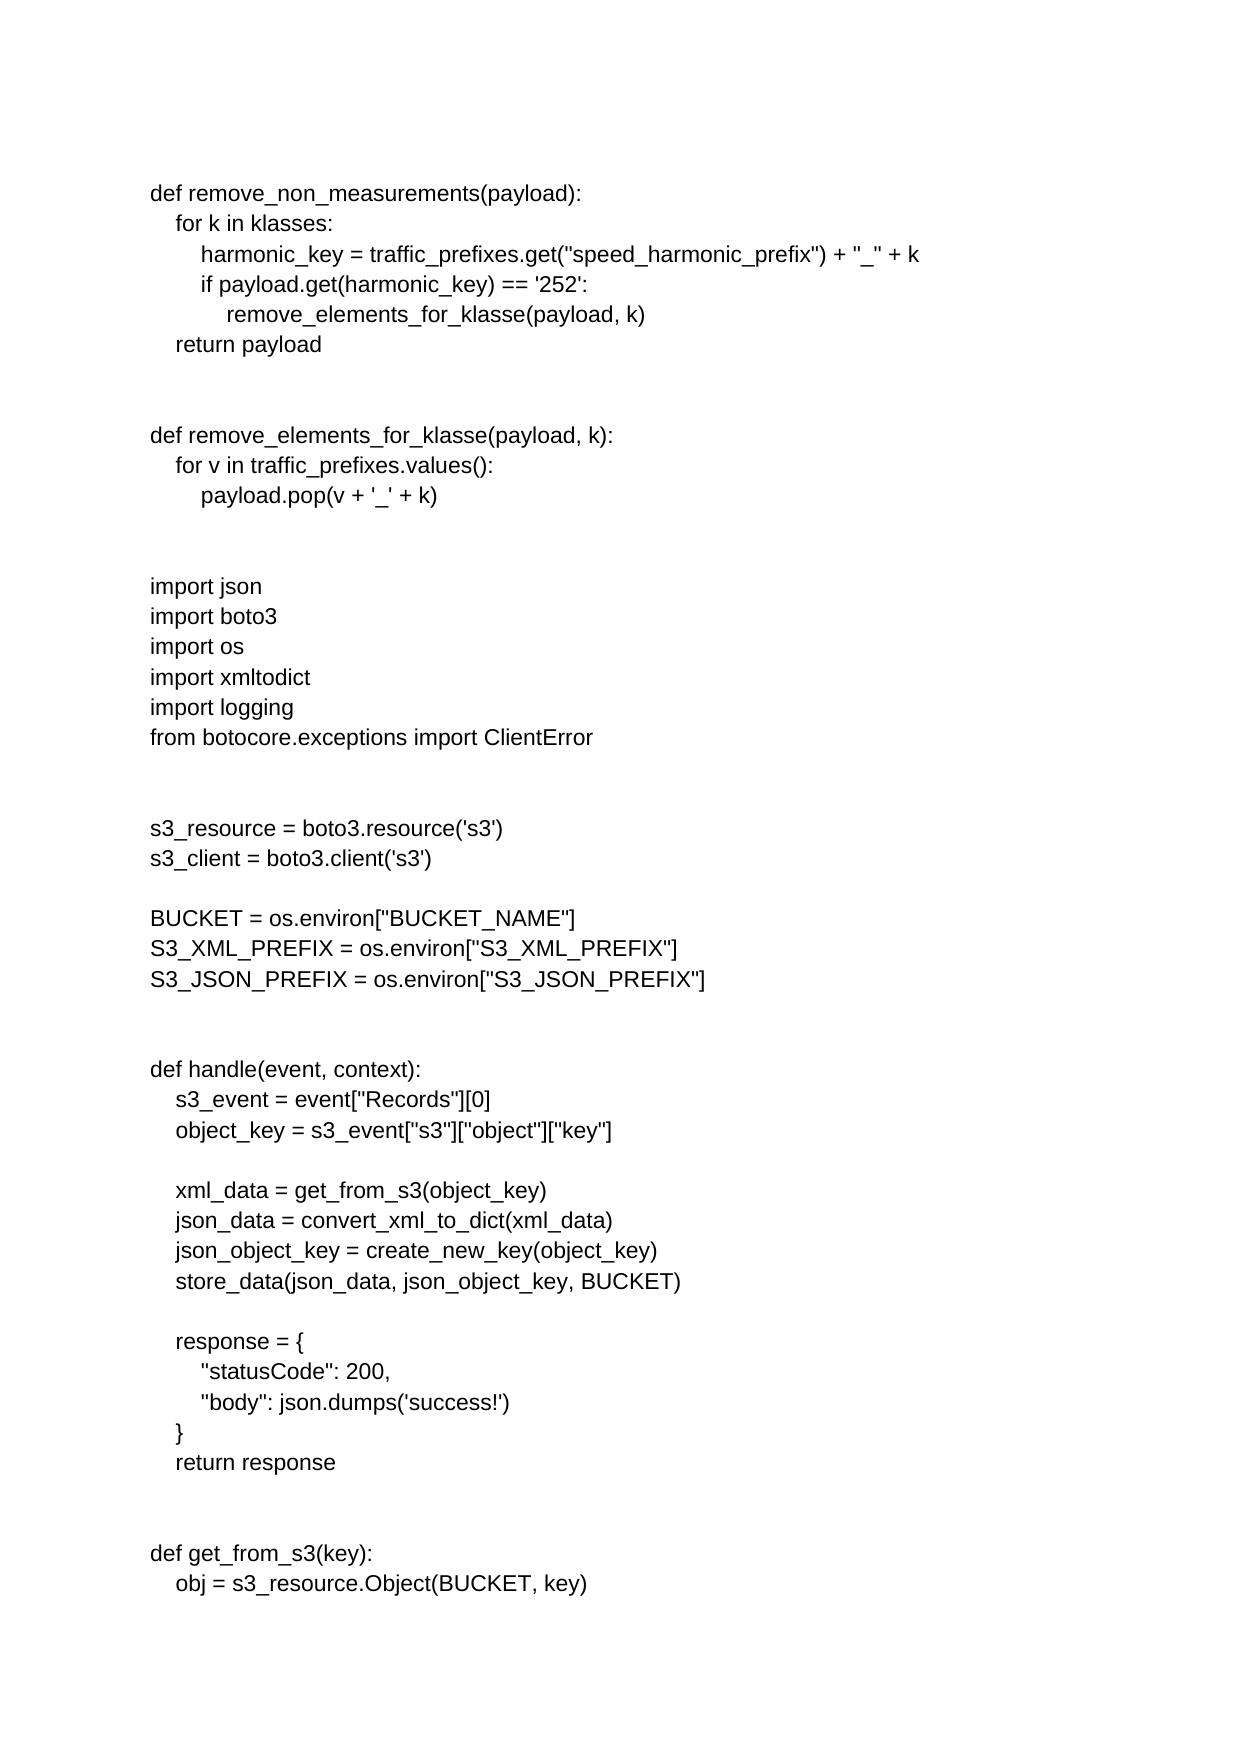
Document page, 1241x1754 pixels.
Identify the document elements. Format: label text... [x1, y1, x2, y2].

text store_data(json_data, json_object_key, BUCKET) [150, 1268, 1090, 1294]
text BUCKET = os.environ["BUCKET_NAME"] [150, 905, 1090, 932]
text obj = s3_resource.Object(BUCKET, key) [150, 1570, 1090, 1596]
text xml_data = get_from_s3(object_key) [150, 1177, 1090, 1203]
text import os [150, 633, 1090, 660]
text import boto3 [150, 603, 1090, 629]
text return response [150, 1449, 1090, 1475]
text import logging [150, 694, 1090, 720]
text remove_elements_for_klasse(payload, k) [150, 301, 1090, 327]
text s3_client = boto3.client('s3') [150, 845, 1090, 871]
text s3_event = event["Records"][0] [150, 1086, 1090, 1113]
text object_key = s3_event["s3"]["object"]["key"] [150, 1117, 1090, 1143]
text def handle(event, context): [150, 1056, 1090, 1083]
text } [150, 1419, 1090, 1445]
text S3_JSON_PREFIX = os.environ["S3_JSON_PREFIX"] [150, 966, 1090, 992]
text def remove_non_measurements(payload): [150, 180, 1090, 207]
text harmonic_key = traffic_prefixes.get("speed_harmonic_prefix") + "_" + k [150, 241, 1090, 267]
text json_object_key = create_new_key(object_key) [150, 1237, 1090, 1264]
text "statusCode": 200, [150, 1358, 1090, 1385]
text def remove_elements_for_klasse(payload, k): [150, 422, 1090, 448]
text S3_XML_PREFIX = os.environ["S3_XML_PREFIX"] [150, 935, 1090, 962]
text s3_resource = boto3.resource('s3') [150, 814, 1090, 841]
text "body": json.dumps('success!') [150, 1388, 1090, 1415]
text import json [150, 573, 1090, 599]
text if payload.get(harmonic_key) == '252': [150, 271, 1090, 297]
text for v in traffic_prefixes.values(): [150, 452, 1090, 478]
text json_data = convert_xml_to_dict(xml_data) [150, 1207, 1090, 1234]
text payload.pop(v + '_' + k) [150, 482, 1090, 509]
text import xmltodict [150, 663, 1090, 690]
text def get_from_s3(key): [150, 1539, 1090, 1566]
text response = { [150, 1328, 1090, 1354]
text for k in klasses: [150, 210, 1090, 237]
text from botocore.exceptions import ClientError [150, 724, 1090, 750]
text return payload [150, 331, 1090, 358]
